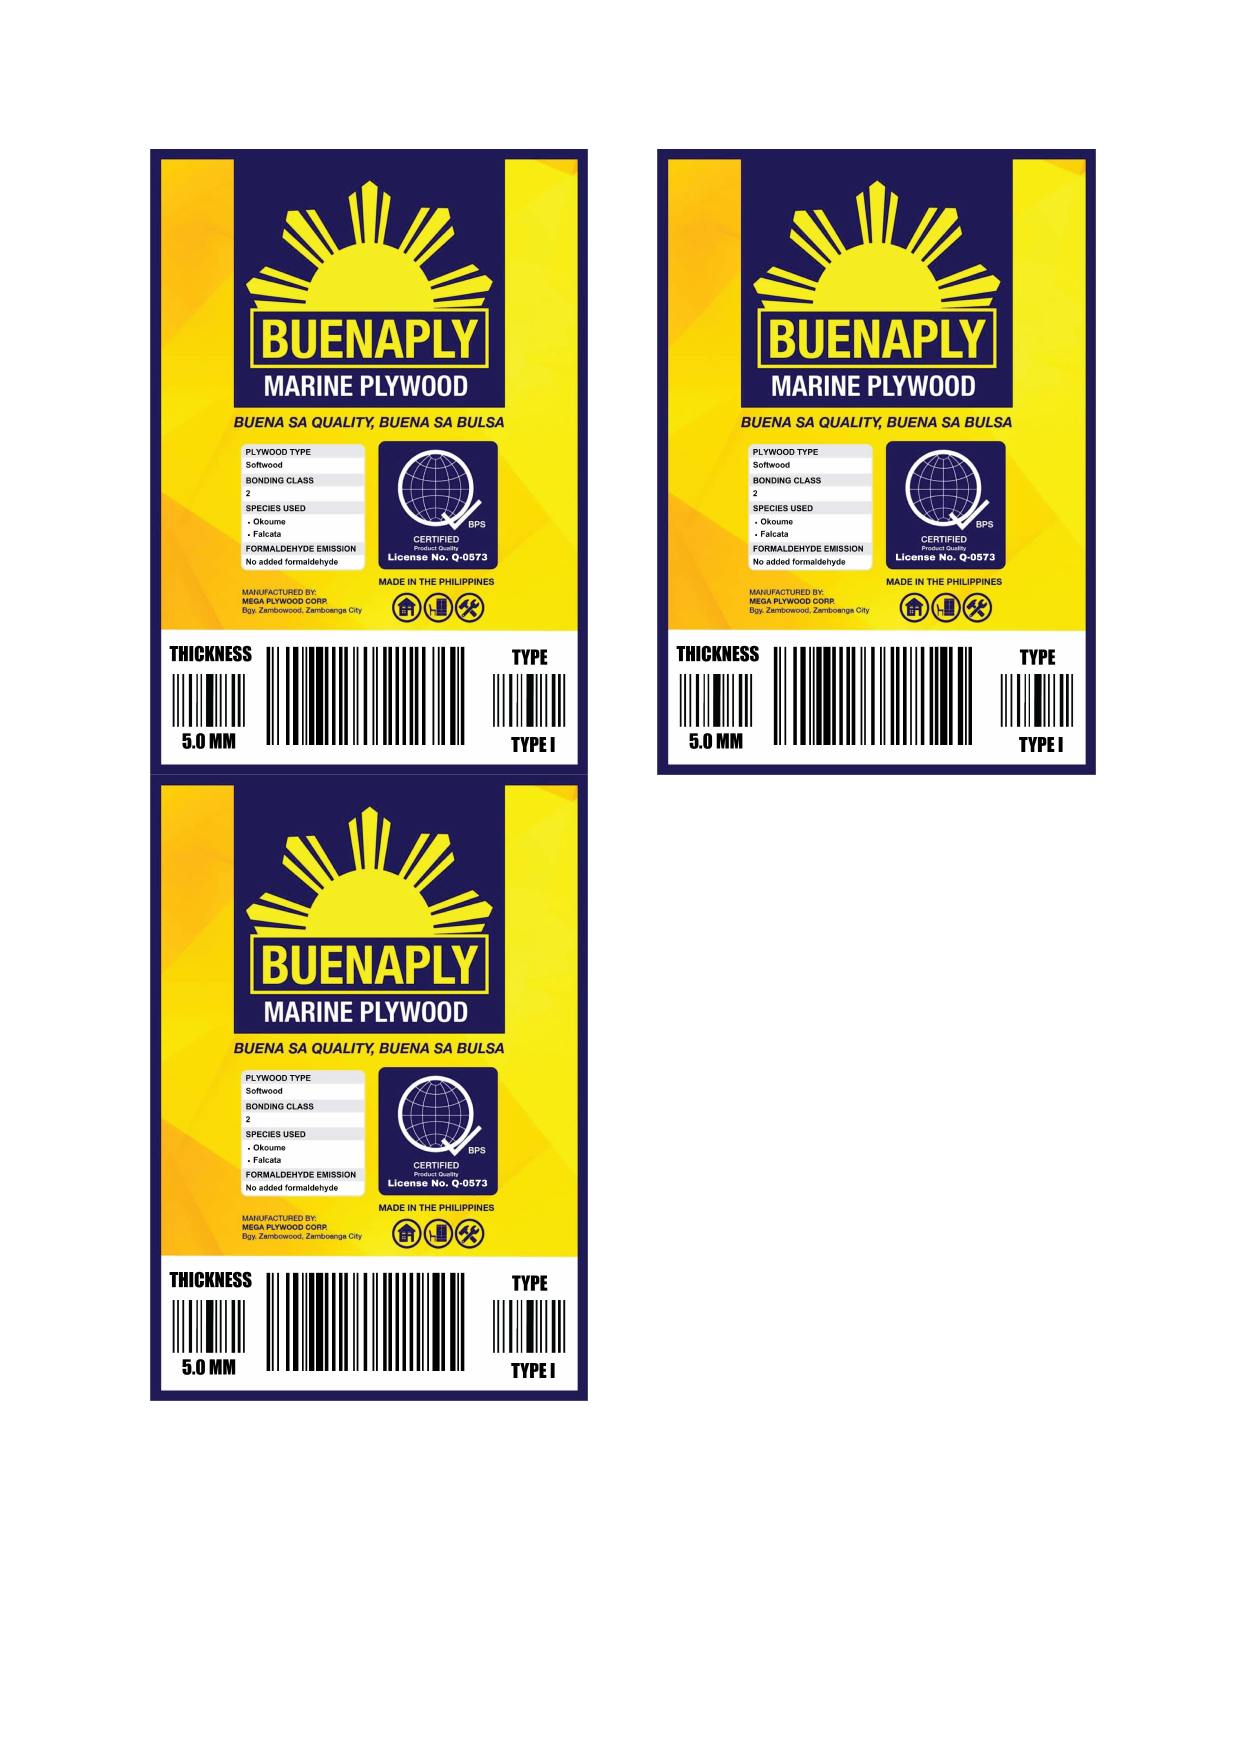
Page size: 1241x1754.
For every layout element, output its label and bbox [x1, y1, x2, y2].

picture [657, 149, 1096, 775]
picture [150, 149, 588, 1401]
